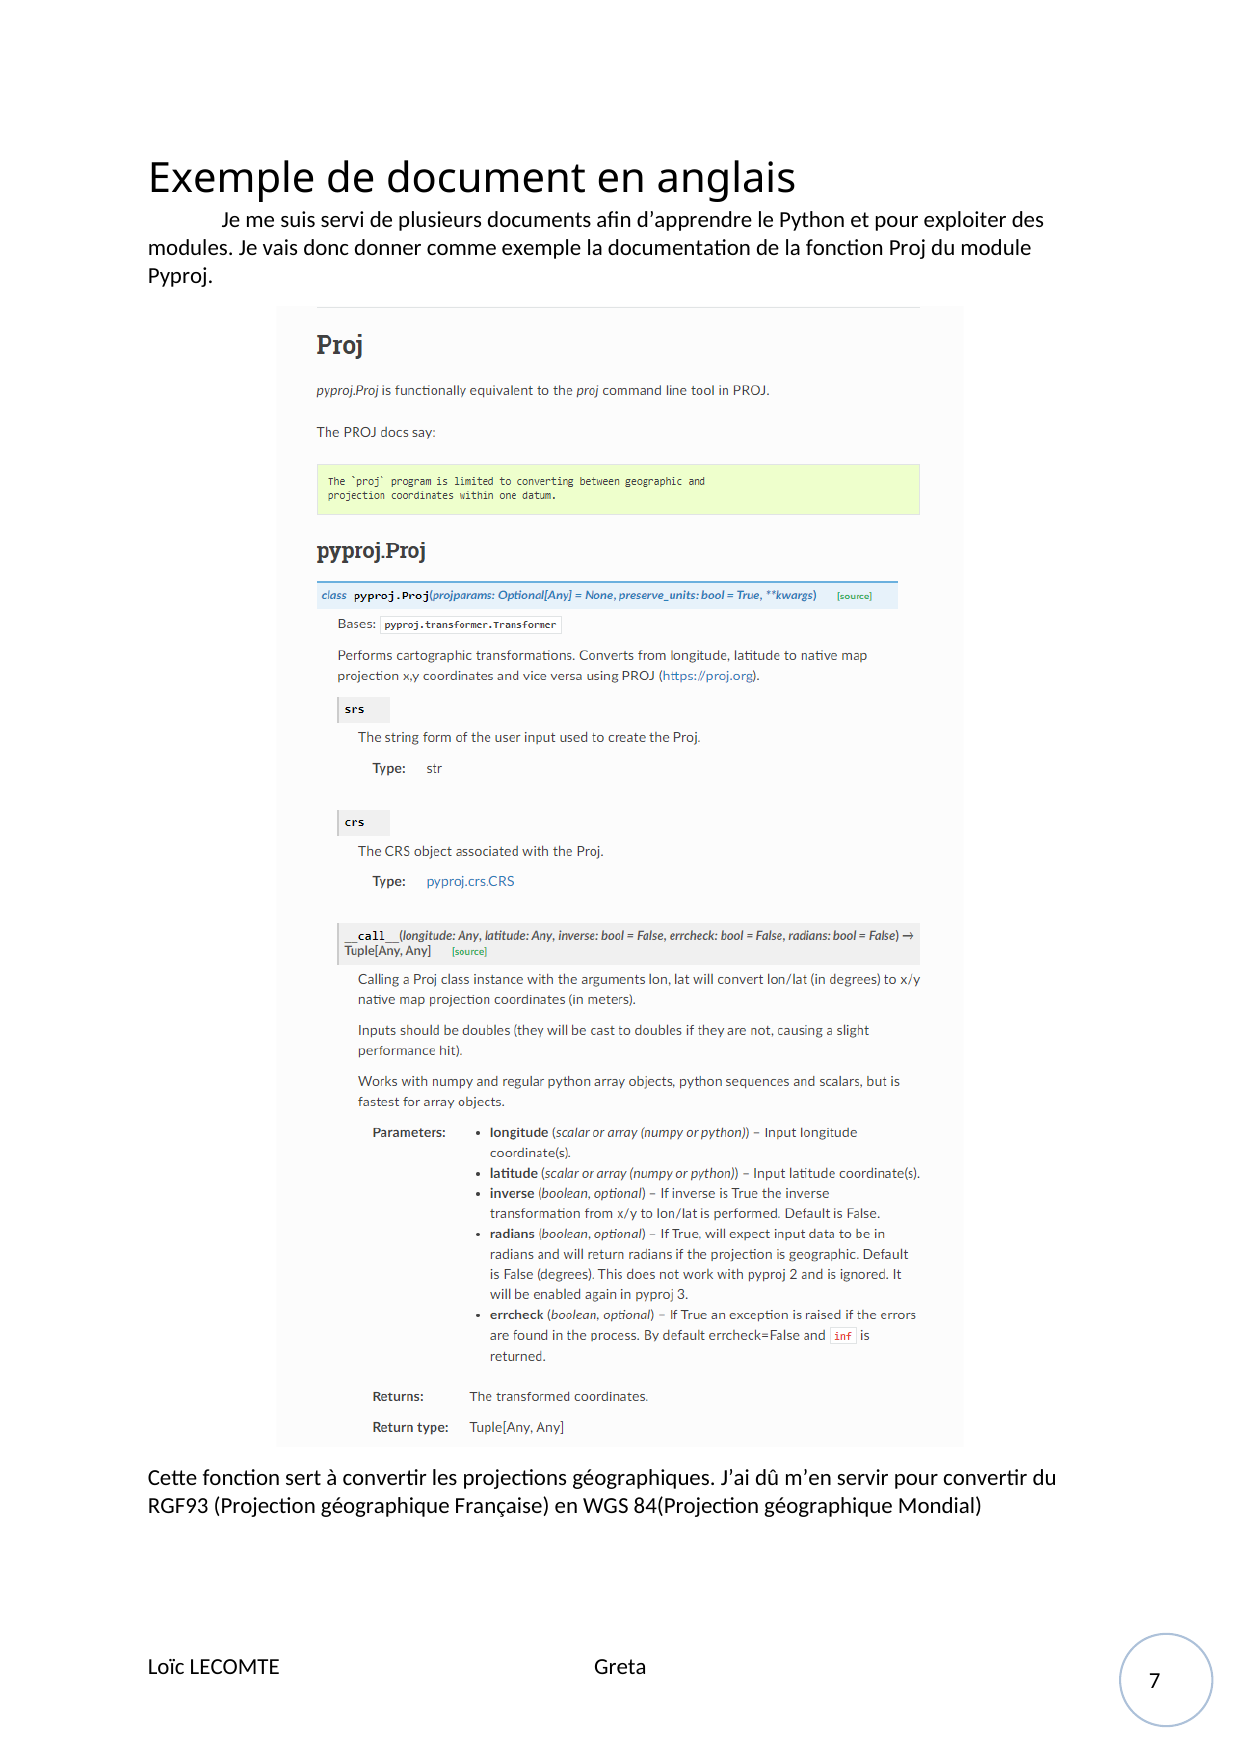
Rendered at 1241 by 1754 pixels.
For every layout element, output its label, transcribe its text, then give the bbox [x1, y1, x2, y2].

picture [276, 306, 964, 1447]
subtitle Exemple de document en anglais [148, 148, 1093, 204]
text Cette fonction sert à convertir les projections géographiques. J’ai dû m’en servir pour convertir du RGF93 (Projection géographique Française) en WGS 84(Projection géographique Mondial) [148, 1463, 1093, 1519]
text Je me suis servi de plusieurs documents afin d’apprendre le Python et pour exploiter des modules. Je vais donc donner comme exemple la documentation de la fonction Proj du module Pyproj. [148, 205, 1093, 289]
